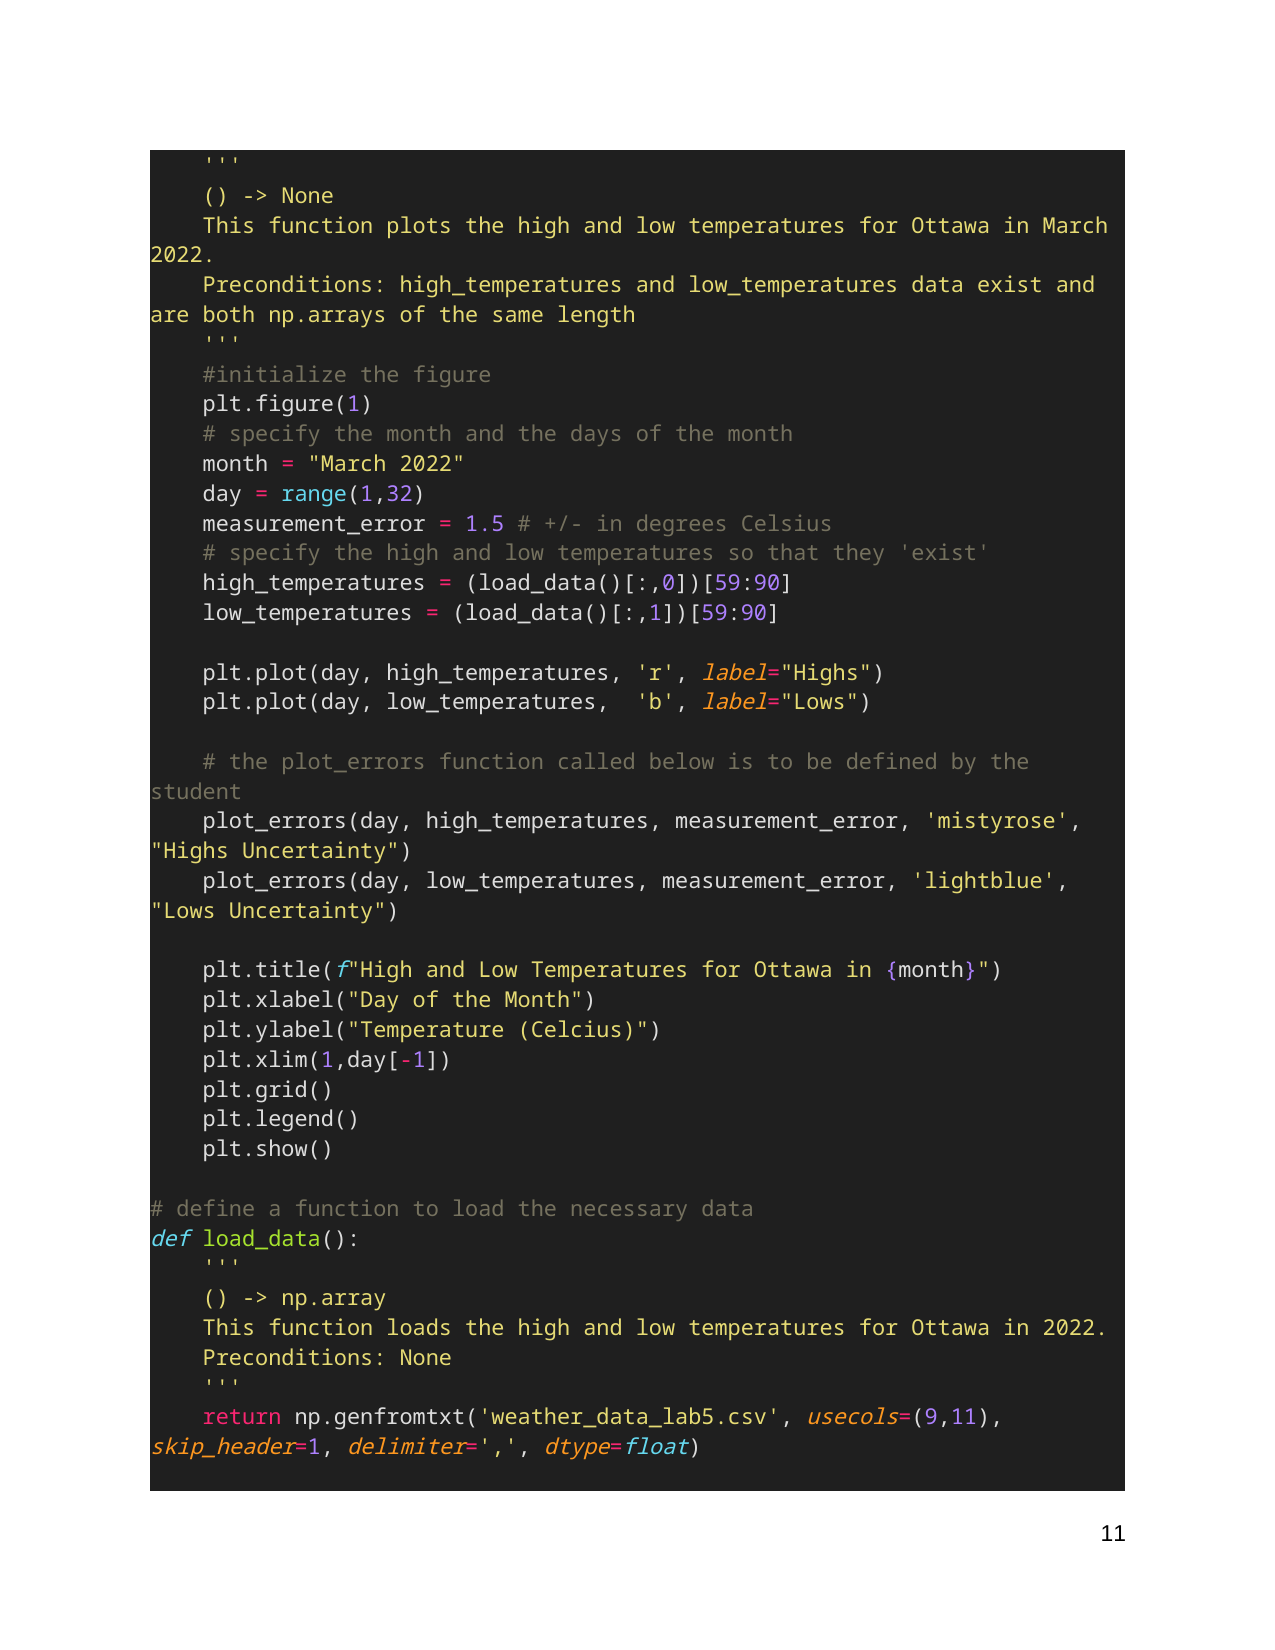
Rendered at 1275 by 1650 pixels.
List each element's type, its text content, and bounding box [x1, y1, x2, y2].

text This function plots the high and low temperatures for Ottawa in March 2022. [150, 209, 1125, 269]
text ''' [150, 329, 1125, 358]
text plt.ylabel("Temperature (Celcius)") [150, 1014, 1125, 1044]
text Preconditions: None [150, 1342, 1125, 1371]
text plt.xlabel("Day of the Month") [150, 984, 1125, 1014]
text # the plot_errors function called below is to be defined by the student [150, 746, 1125, 805]
text () -> np.array [150, 1282, 1125, 1312]
text plt.grid() [150, 1073, 1125, 1103]
text day = range(1,32) [150, 478, 1125, 507]
text # specify the month and the days of the month [150, 418, 1125, 448]
text high_temperatures = (load_data()[:,0])[59:90] [150, 567, 1125, 597]
text plt.figure(1) [150, 388, 1125, 418]
text def load_data(): [150, 1222, 1125, 1252]
text plt.xlim(1,day[-1]) [150, 1044, 1125, 1073]
text # define a function to load the necessary data [150, 1193, 1125, 1222]
text This function loads the high and low temperatures for Ottawa in 2022. [150, 1312, 1125, 1342]
text () -> None [150, 180, 1125, 209]
text month = "March 2022" [150, 448, 1125, 478]
text plt.plot(day, low_temperatures, 'b', label="Lows") [150, 686, 1125, 716]
text #initialize the figure [150, 358, 1125, 388]
text plt.show() [150, 1133, 1125, 1163]
text plt.legend() [150, 1103, 1125, 1133]
text ''' [150, 1371, 1125, 1401]
text plt.plot(day, high_temperatures, 'r', label="Highs") [150, 656, 1125, 686]
text plt.title(f"High and Low Temperatures for Ottawa in {month}") [150, 954, 1125, 984]
text return np.genfromtxt('weather_data_lab5.csv', usecols=(9,11), skip_header=1, delimiter=',', dtype=float) [150, 1401, 1125, 1461]
text plot_errors(day, low_temperatures, measurement_error, 'lightblue', "Lows Uncertainty") [150, 865, 1125, 924]
text low_temperatures = (load_data()[:,1])[59:90] [150, 597, 1125, 627]
text ''' [150, 150, 1125, 180]
text measurement_error = 1.5 # +/- in degrees Celsius [150, 507, 1125, 537]
text plot_errors(day, high_temperatures, measurement_error, 'mistyrose', "Highs Uncertainty") [150, 805, 1125, 865]
text ''' [150, 1252, 1125, 1282]
text # specify the high and low temperatures so that they 'exist' [150, 537, 1125, 567]
text Preconditions: high_temperatures and low_temperatures data exist and are both np.arrays of the same length [150, 269, 1125, 329]
